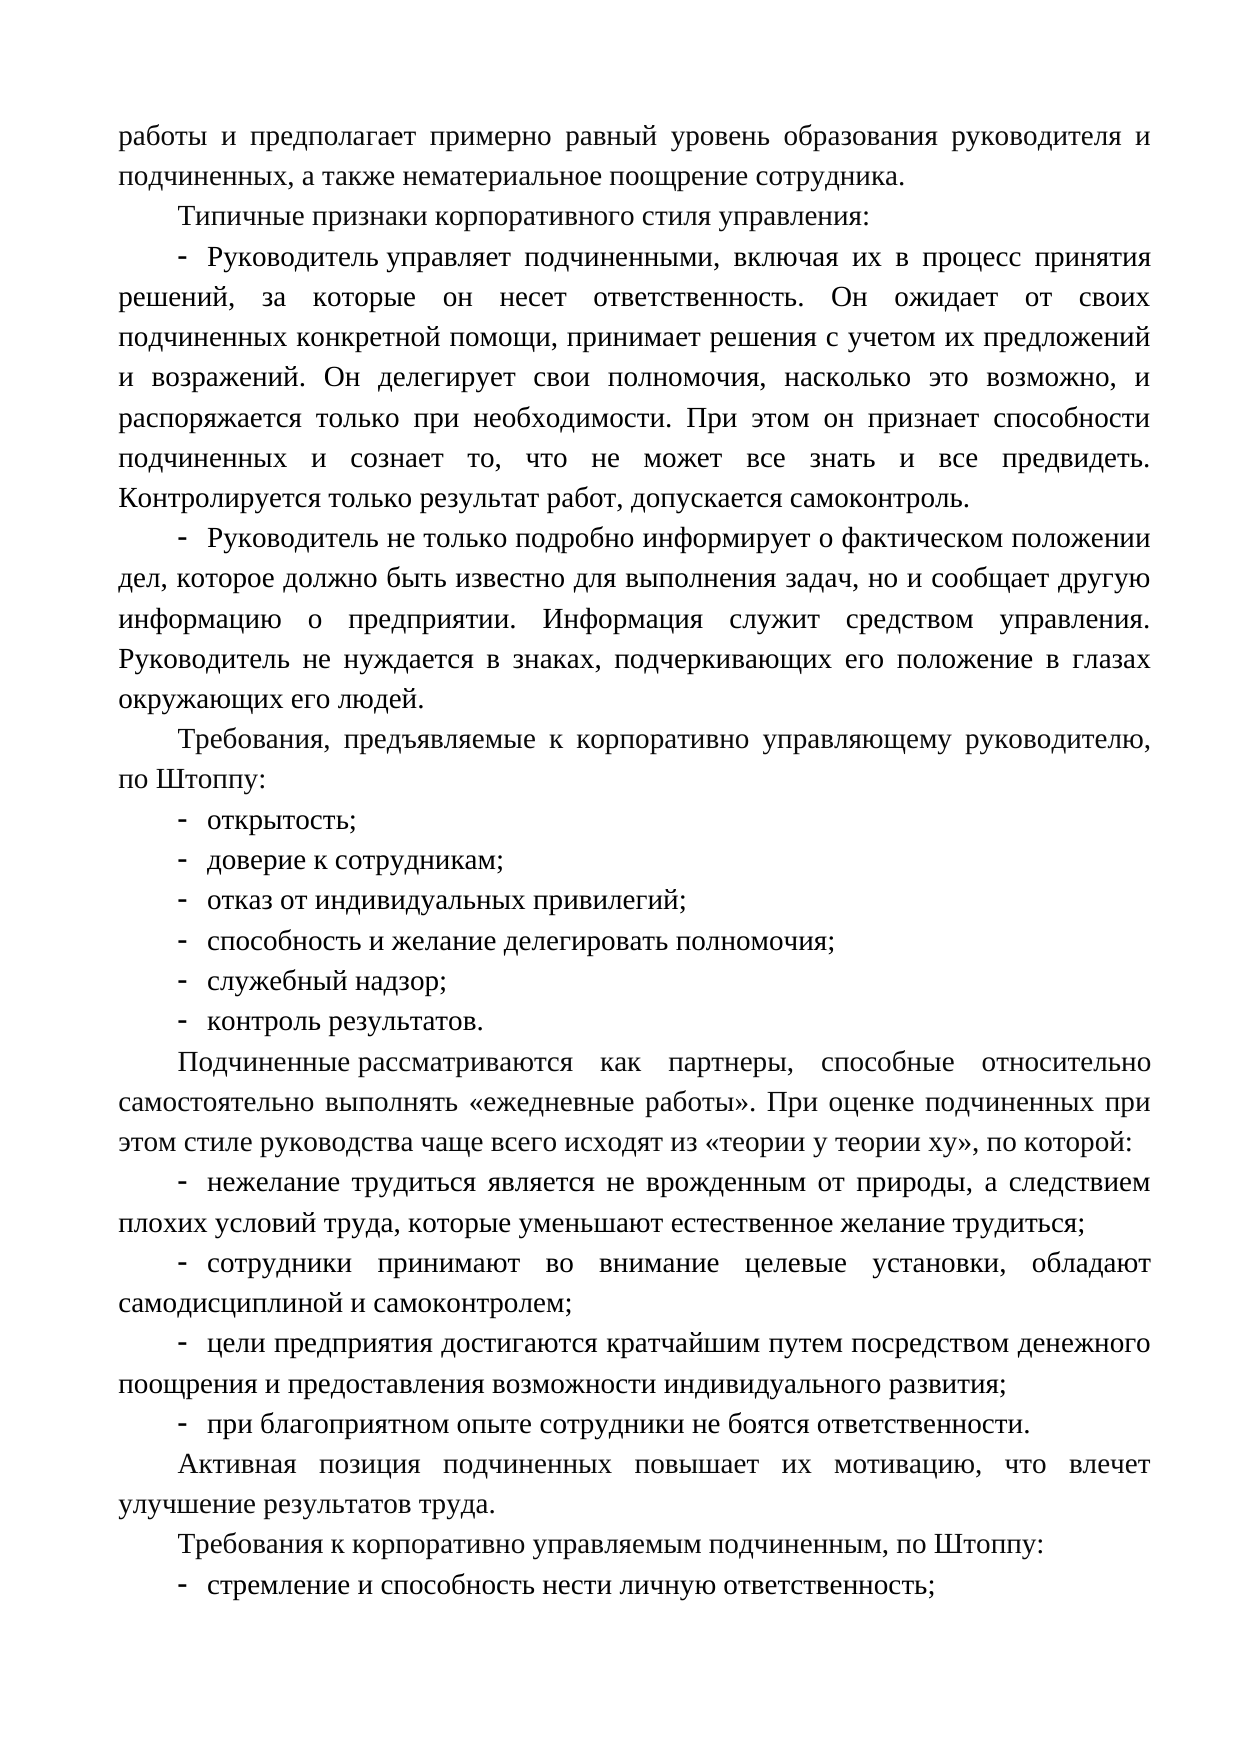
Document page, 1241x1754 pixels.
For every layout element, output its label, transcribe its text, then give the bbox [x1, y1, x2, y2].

text Требования к корпоративно управляемым подчиненным, по Штоппу: [118, 1527, 1152, 1560]
text Требования, предъявляемые к корпоративно управляющему руководителю, по Штоппу: [118, 721, 1152, 795]
text Типичные признаки корпоративного стиля управления: [118, 198, 1152, 232]
list способность и желание делегировать полномочия; [118, 923, 1152, 956]
list нежелание трудиться является не врожденным от природы, а следствием плохих условий труда, которые уменьшают естественное желание трудиться; [118, 1164, 1152, 1238]
list доверие к сотрудникам; [118, 842, 1152, 876]
list открытость; [118, 802, 1152, 836]
list служебный надзор; [118, 963, 1152, 997]
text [118, 152, 1152, 192]
text Подчиненные рассматриваются как партнеры, способные относительно самостоятельно выполнять «ежедневные работы». При оценке подчиненных при этом стиле руководства чаще всего исходят из «теории у теории ху», по которой: [118, 1117, 1152, 1158]
list сотрудники принимают во внимание целевые установки, обладают самодисциплиной и самоконтролем; [118, 1245, 1152, 1319]
list стремление и способность нести личную ответственность; [118, 1567, 1152, 1601]
text Активная позиция подчиненных повышает их мотивацию, что влечет улучшение результатов труда. [118, 1446, 1152, 1520]
list контроль результатов. [118, 1003, 1152, 1037]
list Руководитель не только подробно информирует о фактическом положении дел, которое должно быть известно для выполнения задач, но и сообщает другую информацию о предприятии. Информация служит средством управления. Руководитель не нуждается в знаках, подчеркивающих его положение в глазах окружающих его людей. [118, 520, 1152, 715]
list отказ от индивидуальных привилегий; [118, 882, 1152, 916]
list Руководитель управляет подчиненными, включая их в процесс принятия решений, за которые он несет ответственность. Он ожидает от своих подчиненных конкретной помощи, принимает решения с учетом их предложений и возражений. Он делегирует свои полномочия, насколько это возможно, и распоряжается только при необходимости. При этом он признает способности подчиненных и сознает то, что не может все знать и все предвидеть. Контролируется только результат работ, допускается самоконтроль. [118, 239, 1152, 514]
list цели предприятия достигаются кратчайшим путем посредством денежного поощрения и предоставления возможности индивидуального развития; [118, 1325, 1152, 1399]
list при благоприятном опыте сотрудники не боятся ответственности. [118, 1406, 1152, 1439]
text Подчиненные рассматриваются как партнеры, способные относительно самостоятельно выполнять «ежедневные работы». При оценке подчиненных при этом стиле руководства чаще всего исходят из «теории у теории ху», по которой: [118, 1044, 1152, 1084]
